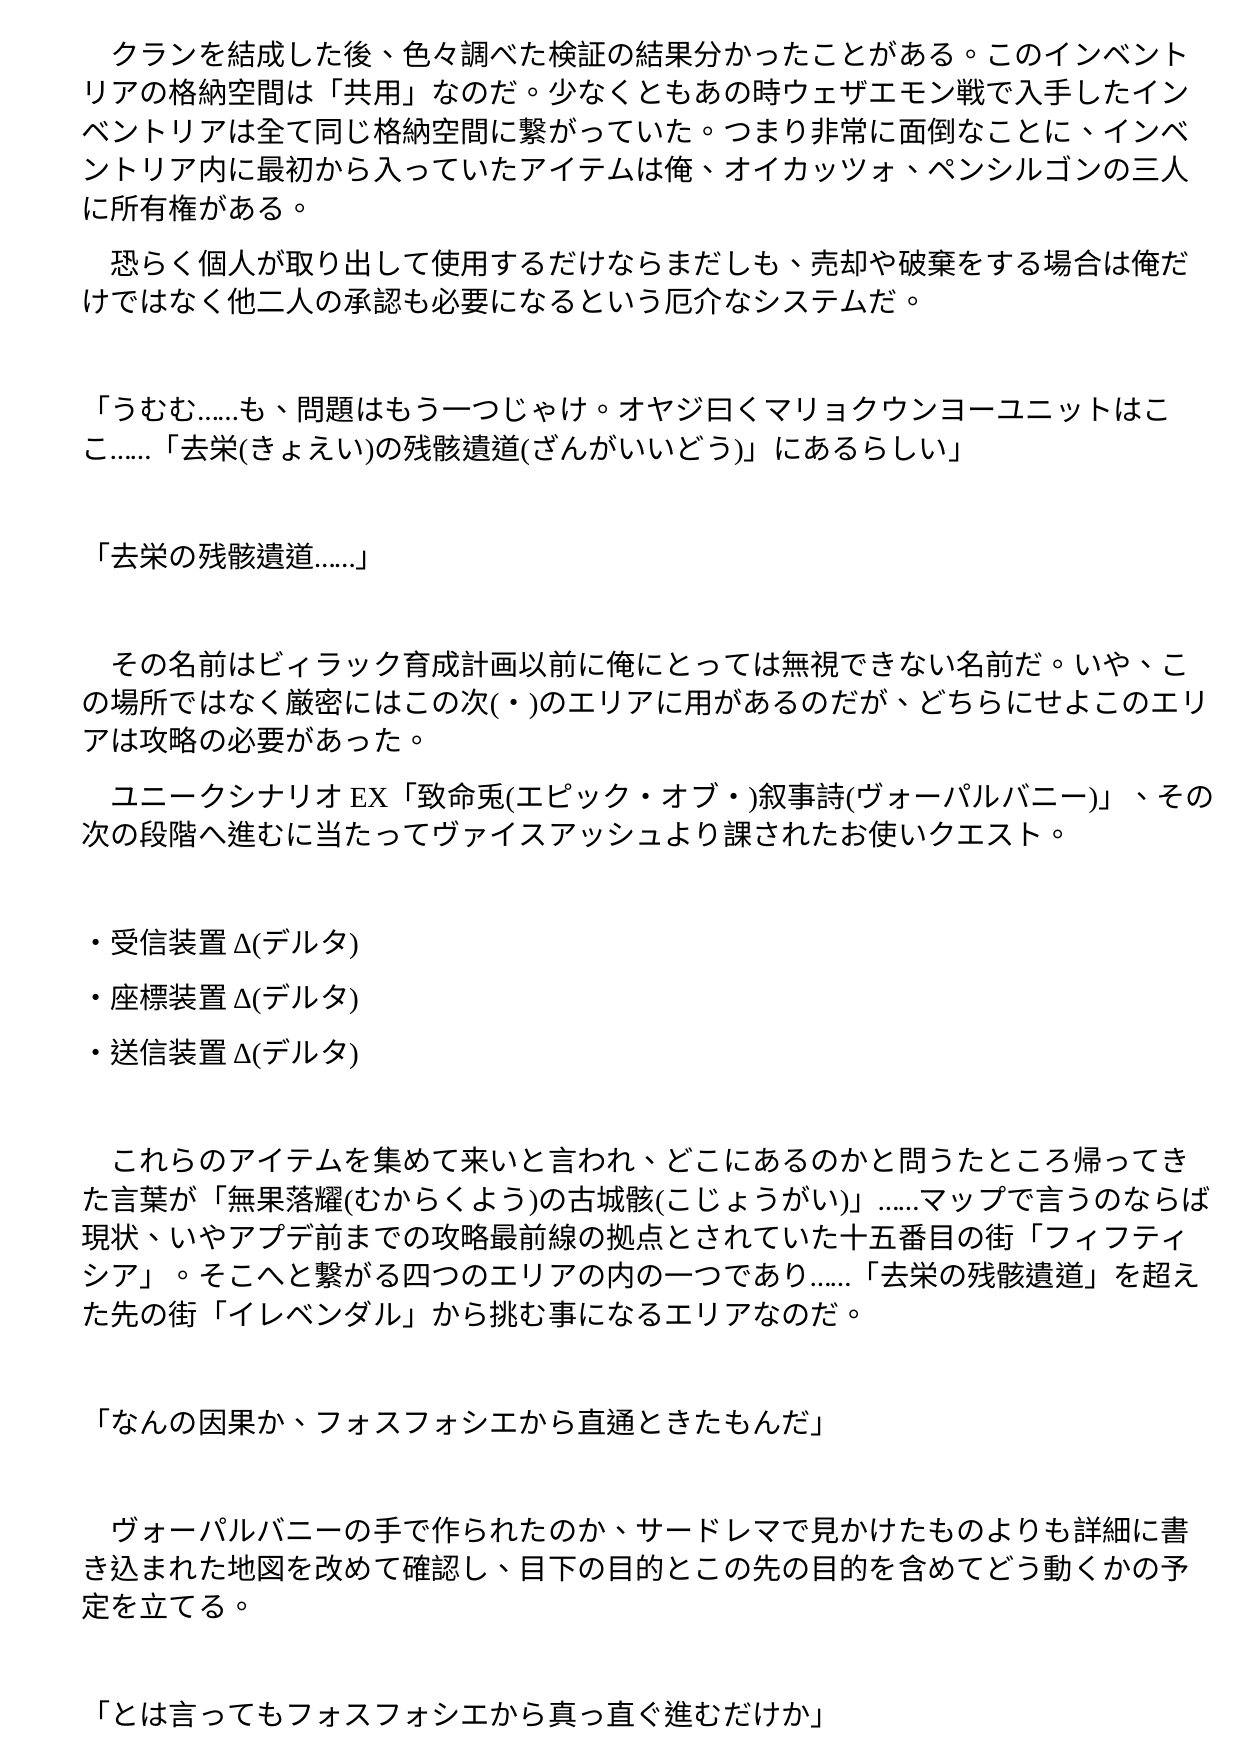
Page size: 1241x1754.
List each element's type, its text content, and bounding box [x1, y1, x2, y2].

text 「うむむ……も、問題はもう一つじゃけ。オヤジ曰くマリョクウンヨーユニットはここ……「去栄(きょえい)の残骸遺道(ざんがいいどう)」にあるらしい」 [81, 392, 1215, 466]
text ユニークシナリオEX「致命兎(エピック・オブ・)叙事詩(ヴォーパルバニー)」、その次の段階へ進むに当たってヴァイスアッシュより課されたお使いクエスト。 [81, 779, 1215, 853]
text クランを結成した後、色々調べた検証の結果分かったことがある。このインベントリアの格納空間は「共用」なのだ。少なくともあの時ウェザエモン戦で入手したインベントリアは全て同じ格納空間に繋がっていた。つまり非常に面倒なことに、インベントリア内に最初から入っていたアイテムは俺、オイカッツォ、ペンシルゴンの三人に所有権がある。 [81, 37, 1215, 227]
text ・座標装置Δ(デルタ) [81, 980, 1215, 1016]
text その名前はビィラック育成計画以前に俺にとっては無視できない名前だ。いや、この場所ではなく厳密にはこの次(・)のエリアに用があるのだが、どちらにせよこのエリアは攻略の必要があった。 [81, 647, 1215, 759]
text ヴォーパルバニーの手で作られたのか、サードレマで見かけたものよりも詳細に書き込まれた地図を改めて確認し、目下の目的とこの先の目的を含めてどう動くかの予定を立てる。 [81, 1513, 1215, 1625]
text ・送信装置Δ(デルタ) [81, 1035, 1215, 1071]
text これらのアイテムを集めて来いと言われ、どこにあるのかと問うたところ帰ってきた言葉が「無果落耀(むからくよう)の古城骸(こじょうがい)」……マップで言うのならば現状、いやアプデ前までの攻略最前線の拠点とされていた十五番目の街「フィフティシア」。そこへと繋がる四つのエリアの内の一つであり……「去栄の残骸遺道」を超えた先の街「イレベンダル」から挑む事になるエリアなのだ。 [81, 1143, 1215, 1332]
text 恐らく個人が取り出して使用するだけならまだしも、売却や破棄をする場合は俺だけではなく他二人の承認も必要になるという厄介なシステムだ。 [81, 246, 1215, 320]
text 「なんの因果か、フォスフォシエから直通ときたもんだ」 [81, 1405, 1215, 1440]
text ・受信装置Δ(デルタ) [81, 925, 1215, 961]
text 「去栄の残骸遺道……」 [81, 539, 1215, 574]
text 「とは言ってもフォスフォシエから真っ直ぐ進むだけか」 [81, 1697, 1215, 1733]
